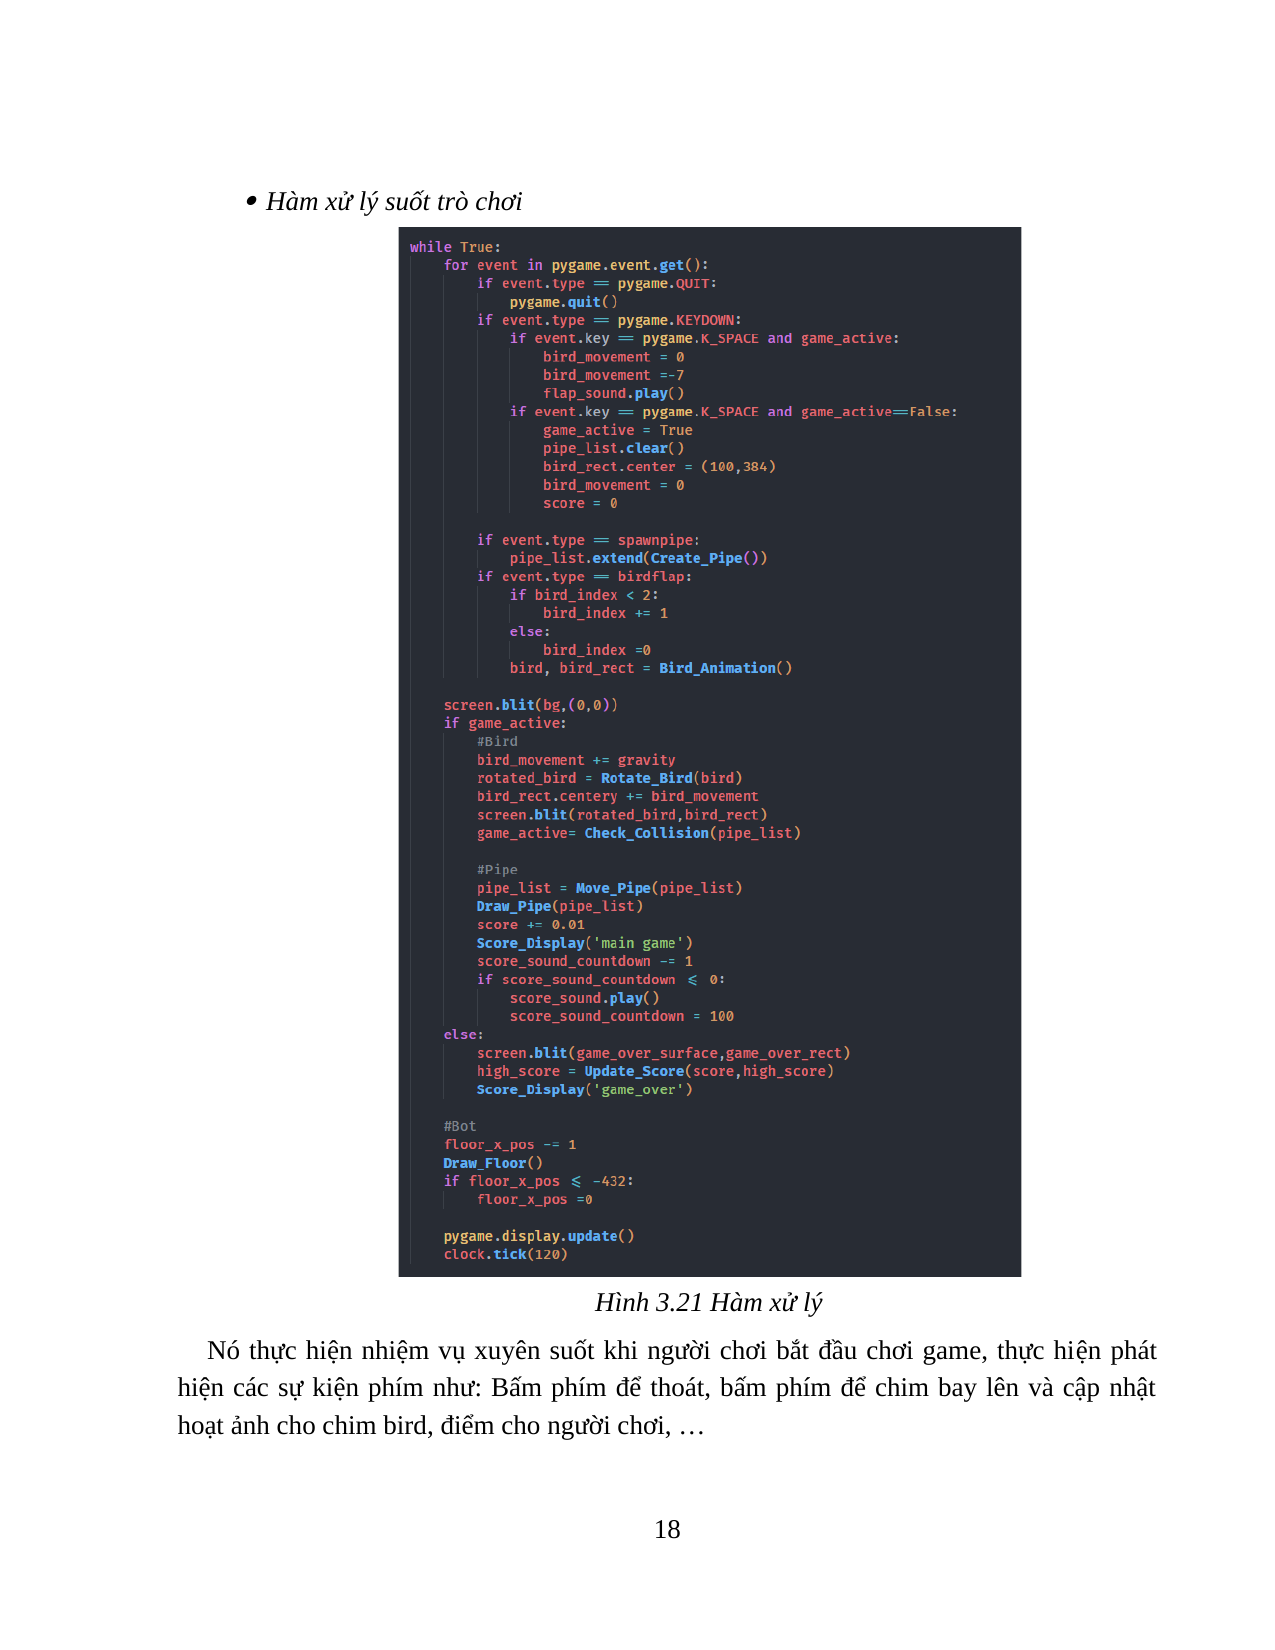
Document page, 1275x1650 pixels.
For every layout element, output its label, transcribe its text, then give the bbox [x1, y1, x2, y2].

picture [398, 227, 1022, 1277]
list Hàm xử lý suốt trò chơi [244, 181, 1157, 218]
